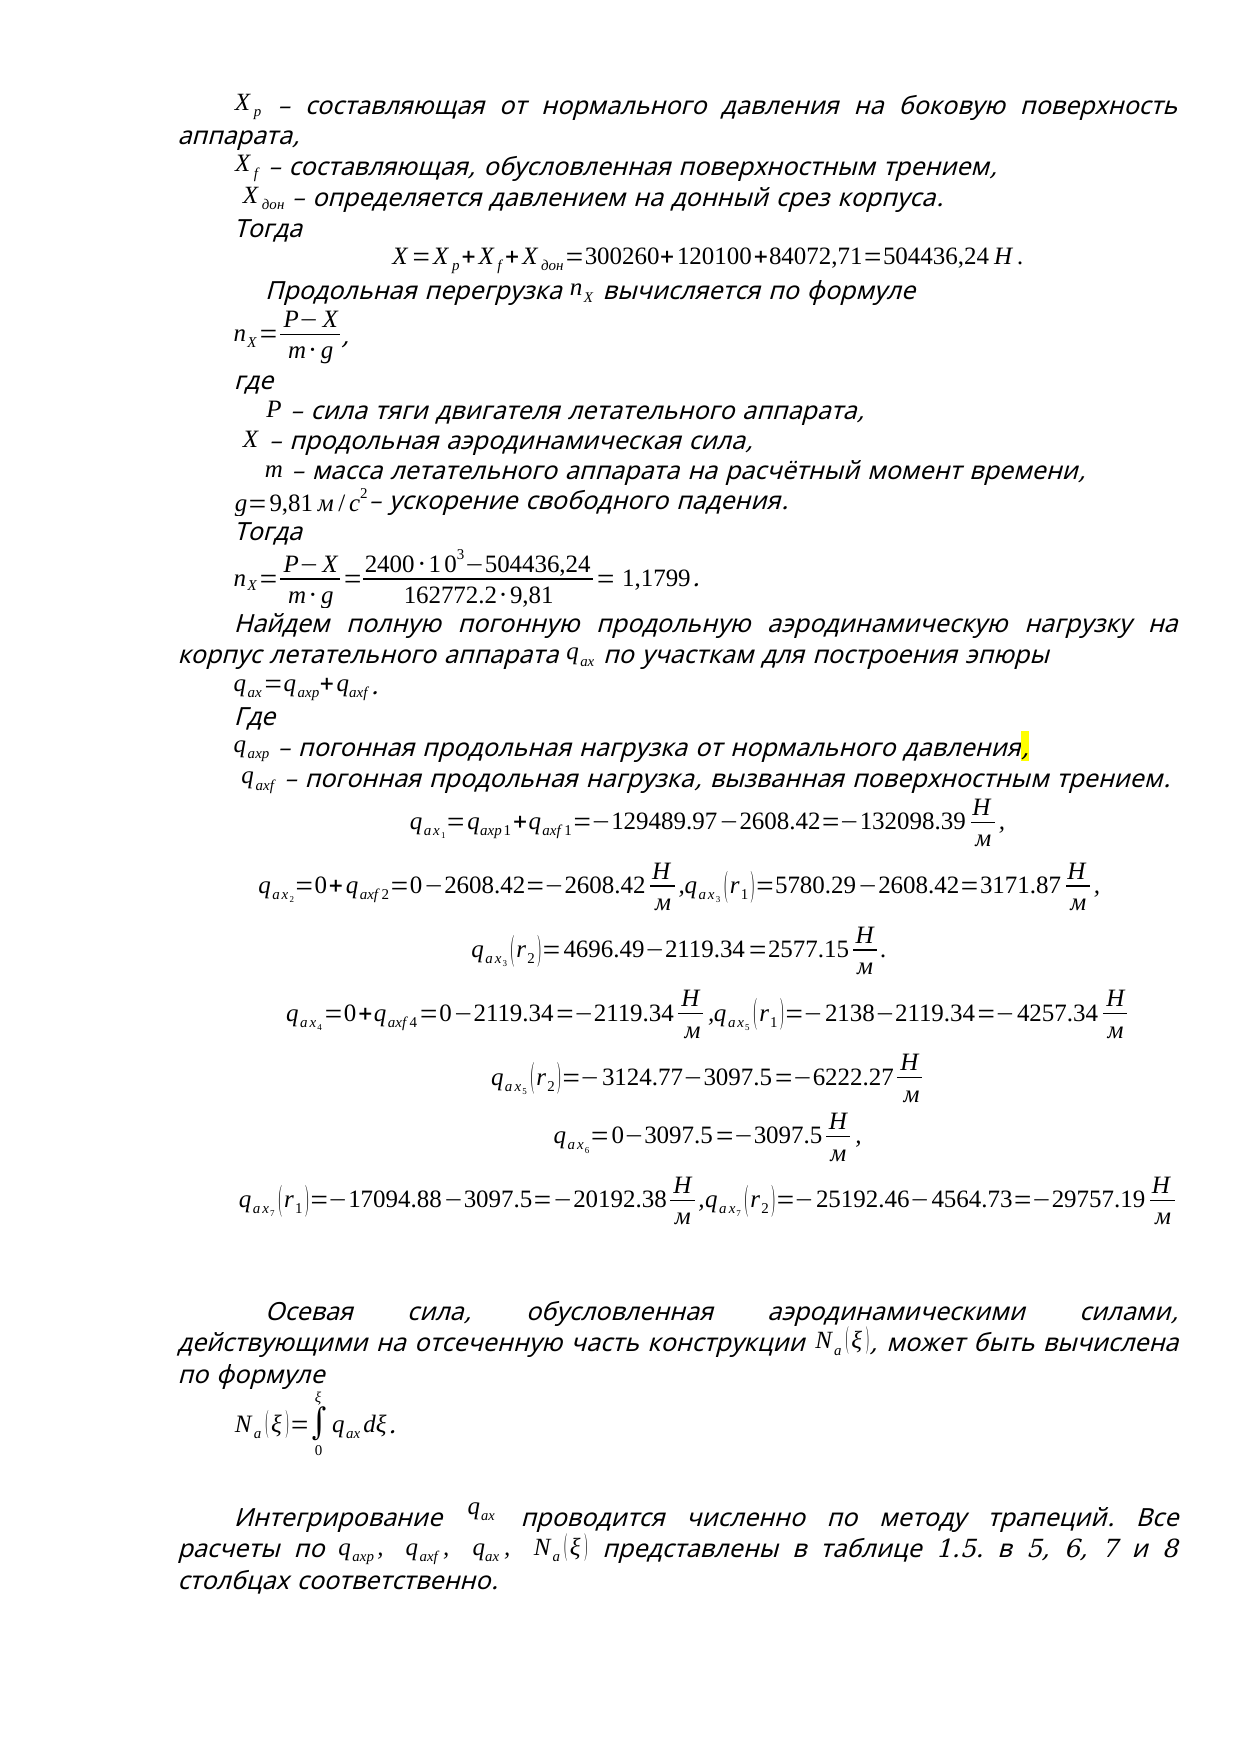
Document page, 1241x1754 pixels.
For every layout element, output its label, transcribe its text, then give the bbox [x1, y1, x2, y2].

text – определяется давлением на донный срез корпуса. [177, 181, 1181, 213]
text – погонная продольная нагрузка от нормального давления, [177, 731, 1181, 762]
text – сила тяги двигателя летательного аппарата, [177, 394, 1181, 424]
text Тогда [177, 213, 1181, 243]
text . [177, 546, 1181, 608]
text Осевая сила, обусловленная аэродинамическими силами, действующими на отсеченную часть конструкции , может быть вычислена по формуле [177, 1296, 1181, 1388]
text , [177, 305, 1181, 364]
text Тогда [177, 516, 1181, 546]
text – погонная продольная нагрузка, вызванная поверхностным трением. [177, 762, 1181, 793]
text Найдем полную погонную продольную аэродинамическую нагрузку на корпус летательного аппарата по участкам для построения эпюры [177, 608, 1181, 669]
text – масса летательного аппарата на расчётный момент времени, [177, 454, 1181, 484]
text Интегрирование проводится численно по методу трапеций. Все расчеты по представлены в таблице 1.5. в 5, 6, 7 и 8 столбцах соответственно. [177, 1489, 1181, 1594]
text Продольная перегрузка вычисляется по формуле [177, 274, 1181, 305]
text – составляющая, обусловленная поверхностным трением, [177, 150, 1181, 181]
text . [177, 1388, 1181, 1459]
text где [177, 364, 1181, 394]
text . [177, 669, 1181, 701]
text – составляющая от нормального давления на боковую поверхность аппарата, [177, 89, 1181, 150]
text – ускорение свободного падения. [177, 484, 1181, 516]
text – продольная аэродинамическая сила, [177, 424, 1181, 454]
text Где [177, 701, 1181, 731]
